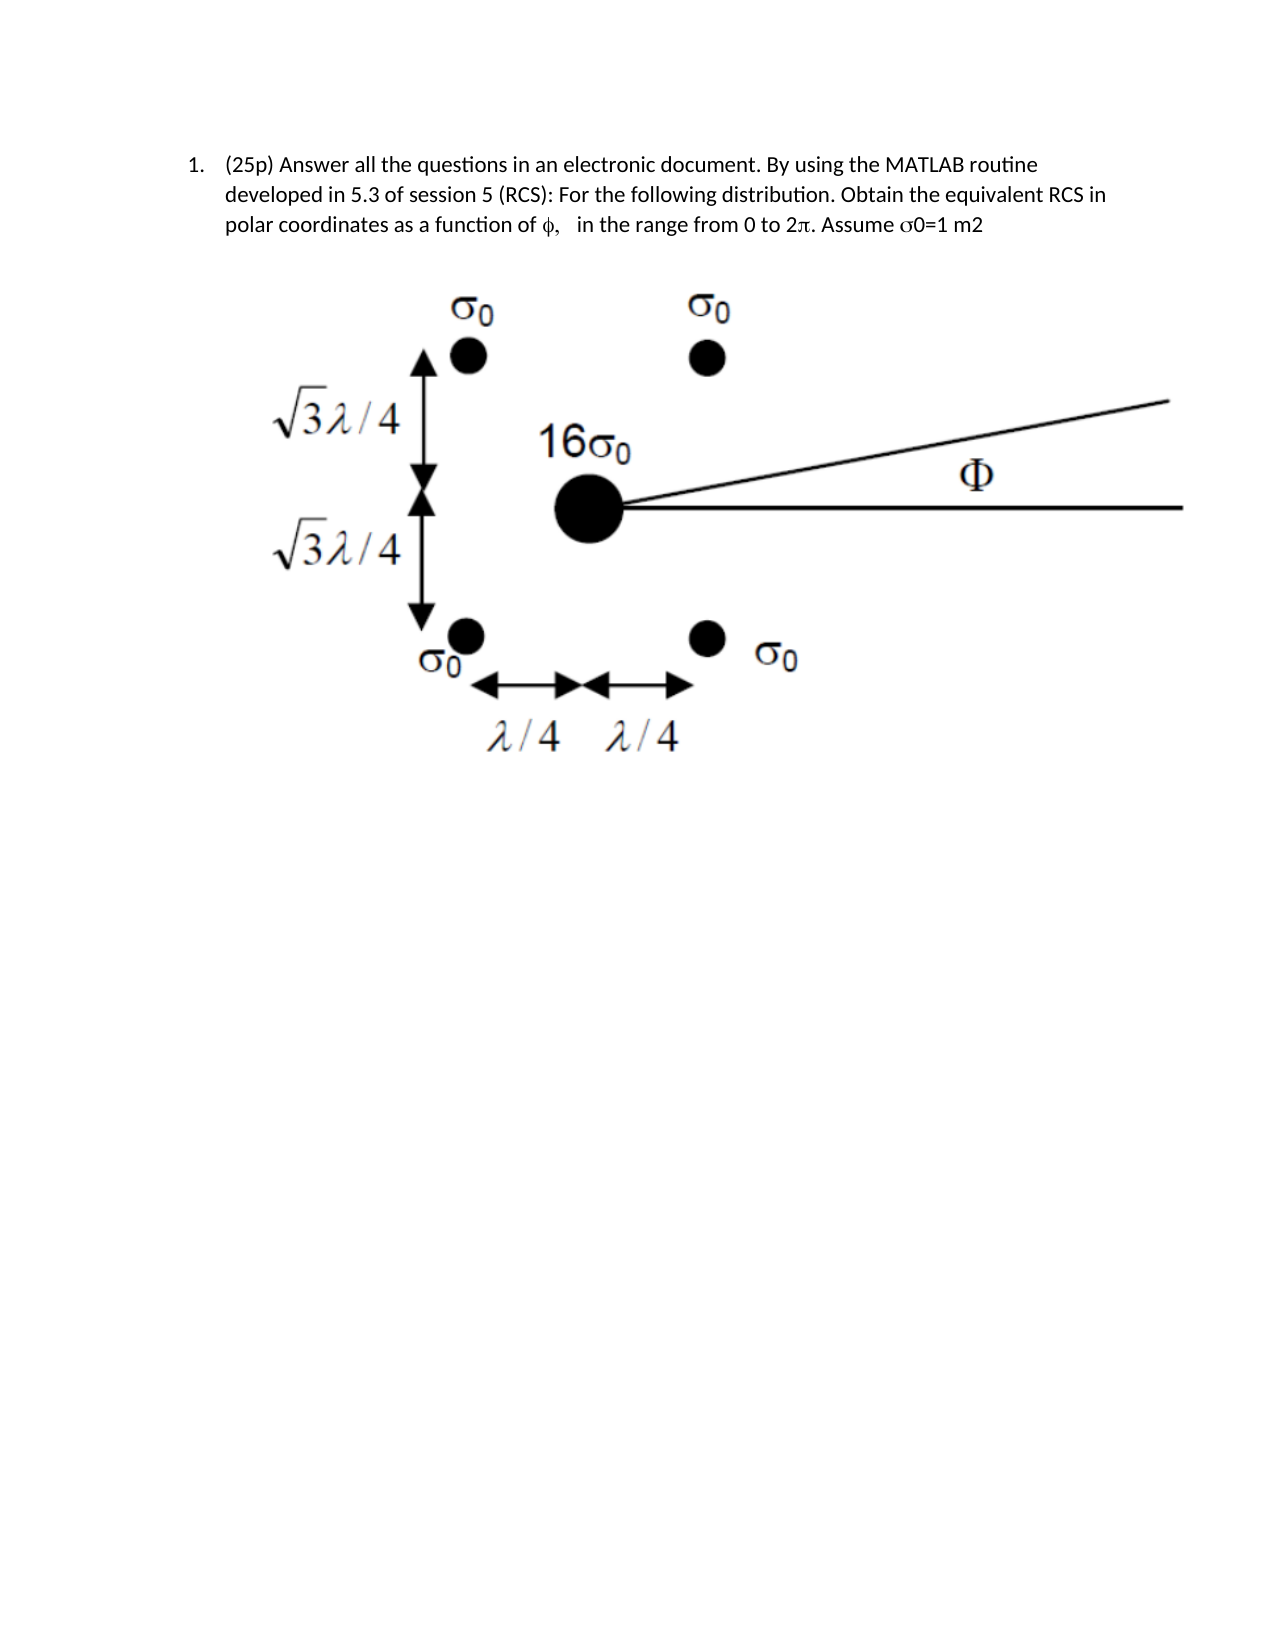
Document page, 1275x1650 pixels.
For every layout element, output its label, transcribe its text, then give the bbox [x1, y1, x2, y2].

list (25p) Answer all the questions in an electronic document. By using the MATLAB routine developed in 5.3 of session 5 (RCS): For the following distribution. Obtain the equivalent RCS in polar coordinates as a function of in the range from 0 to 2. Assume 0=1 m2 [187, 150, 1125, 238]
picture [225, 240, 1200, 777]
